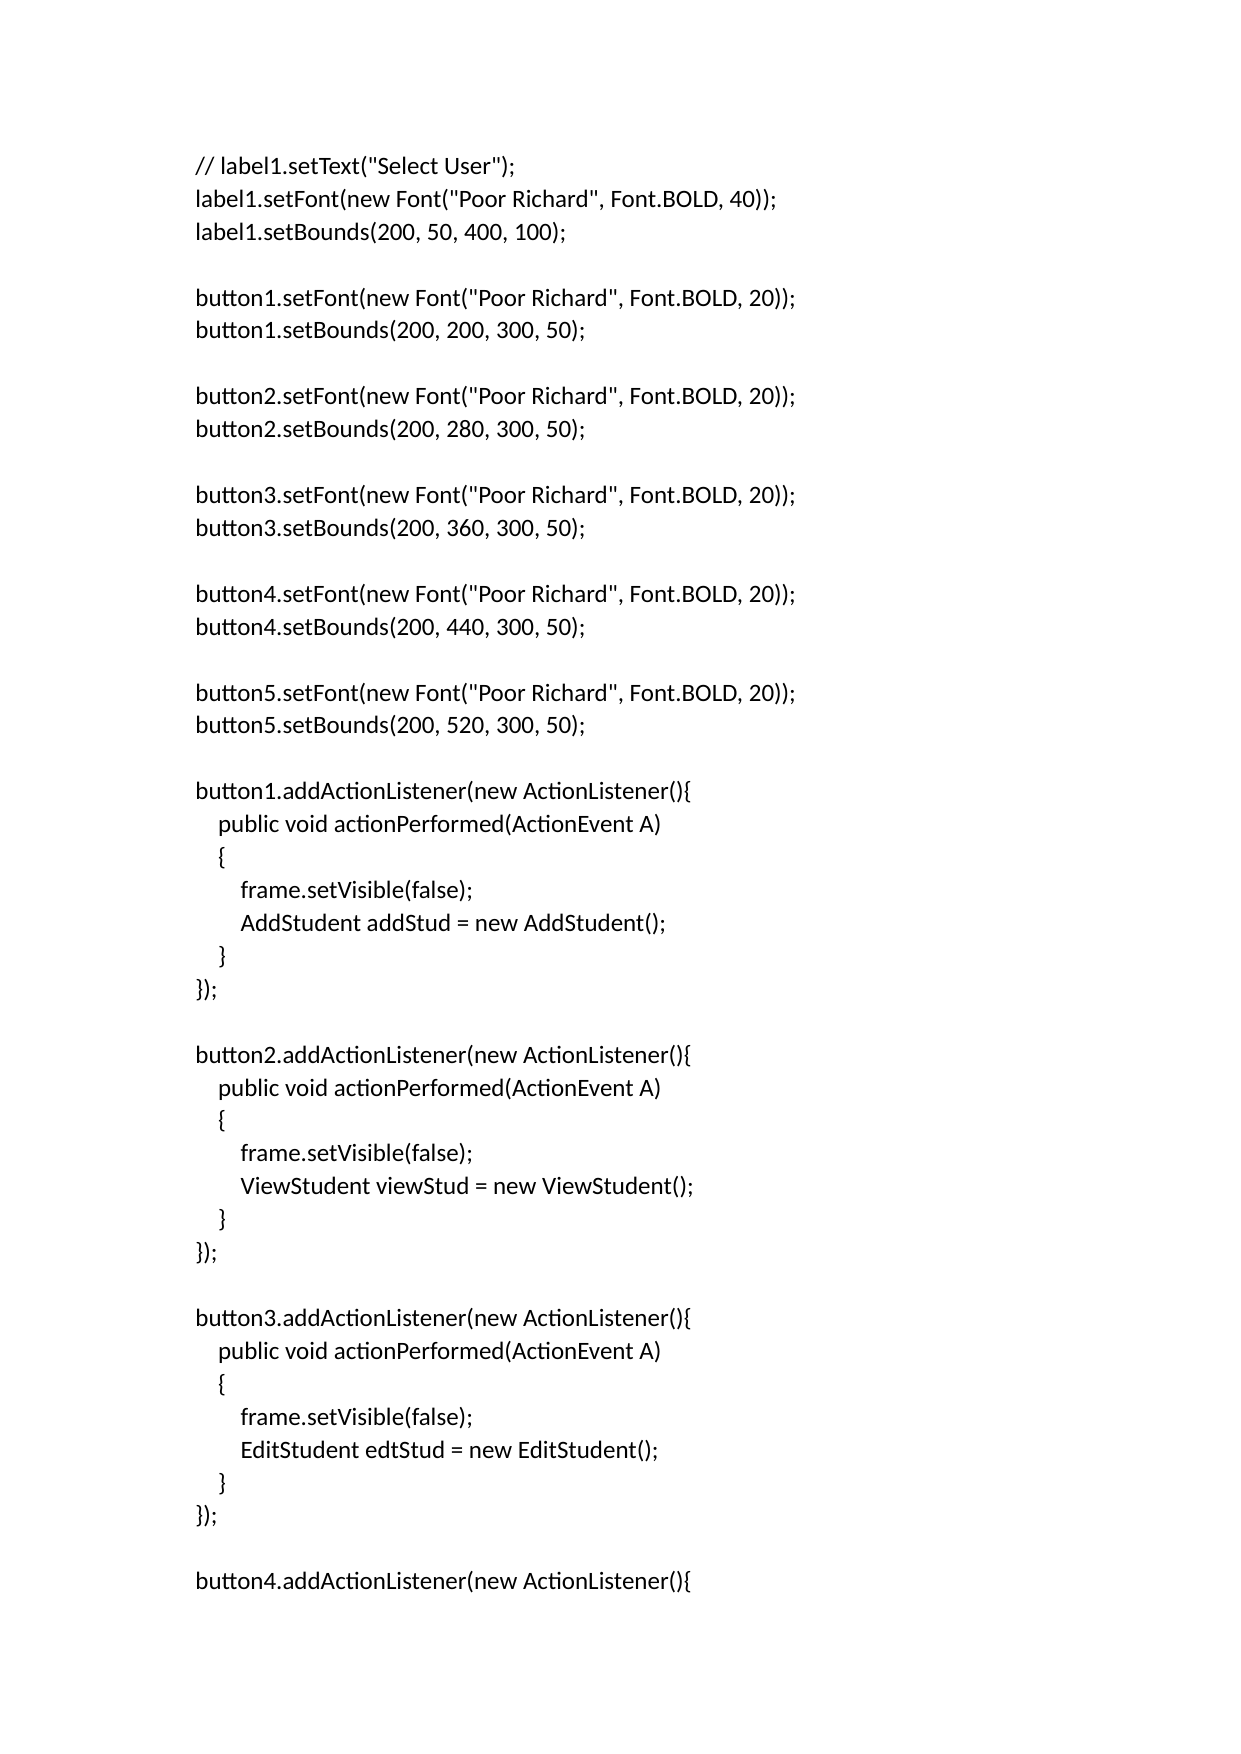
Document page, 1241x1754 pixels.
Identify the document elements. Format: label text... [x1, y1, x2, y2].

text label1.setBounds(200, 50, 400, 100); [150, 216, 1090, 246]
text } [150, 1467, 1090, 1497]
text button1.setFont(new Font("Poor Richard", Font.BOLD, 20)); [150, 282, 1090, 312]
text { [150, 1368, 1090, 1398]
text public void actionPerformed(ActionEvent A) [150, 808, 1090, 839]
text frame.setVisible(false); [150, 1401, 1090, 1431]
text button4.setBounds(200, 440, 300, 50); [150, 611, 1090, 641]
text EditStudent edtStud = new EditStudent(); [150, 1434, 1090, 1464]
text ViewStudent viewStud = new ViewStudent(); [150, 1170, 1090, 1201]
text button3.addActionListener(new ActionListener(){ [150, 1302, 1090, 1333]
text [150, 1335, 1090, 1366]
text label1.setFont(new Font("Poor Richard", Font.BOLD, 40)); [150, 183, 1090, 213]
text button5.setFont(new Font("Poor Richard", Font.BOLD, 20)); [150, 677, 1090, 707]
text button3.setFont(new Font("Poor Richard", Font.BOLD, 20)); [150, 479, 1090, 510]
text }); [150, 1236, 1090, 1267]
text button5.setBounds(200, 520, 300, 50); [150, 709, 1090, 740]
text frame.setVisible(false); [150, 1137, 1090, 1168]
text button4.setFont(new Font("Poor Richard", Font.BOLD, 20)); [150, 578, 1090, 608]
text button2.setBounds(200, 280, 300, 50); [150, 413, 1090, 444]
text }); [150, 1499, 1090, 1530]
text } [150, 940, 1090, 971]
text { [150, 841, 1090, 872]
text frame.setVisible(false); [150, 874, 1090, 905]
text // label1.setText("Select User"); [150, 150, 1090, 181]
text button1.setBounds(200, 200, 300, 50); [150, 314, 1090, 345]
text button3.setBounds(200, 360, 300, 50); [150, 512, 1090, 543]
text public void actionPerformed(ActionEvent A) [150, 1072, 1090, 1102]
text button2.addActionListener(new ActionListener(){ [150, 1039, 1090, 1069]
text }); [150, 973, 1090, 1003]
text button1.addActionListener(new ActionListener(){ [150, 775, 1090, 806]
text AddStudent addStud = new AddStudent(); [150, 907, 1090, 938]
text } [150, 1203, 1090, 1234]
text button2.setFont(new Font("Poor Richard", Font.BOLD, 20)); [150, 380, 1090, 411]
text { [150, 1104, 1090, 1135]
text button4.addActionListener(new ActionListener(){ [150, 1565, 1090, 1596]
